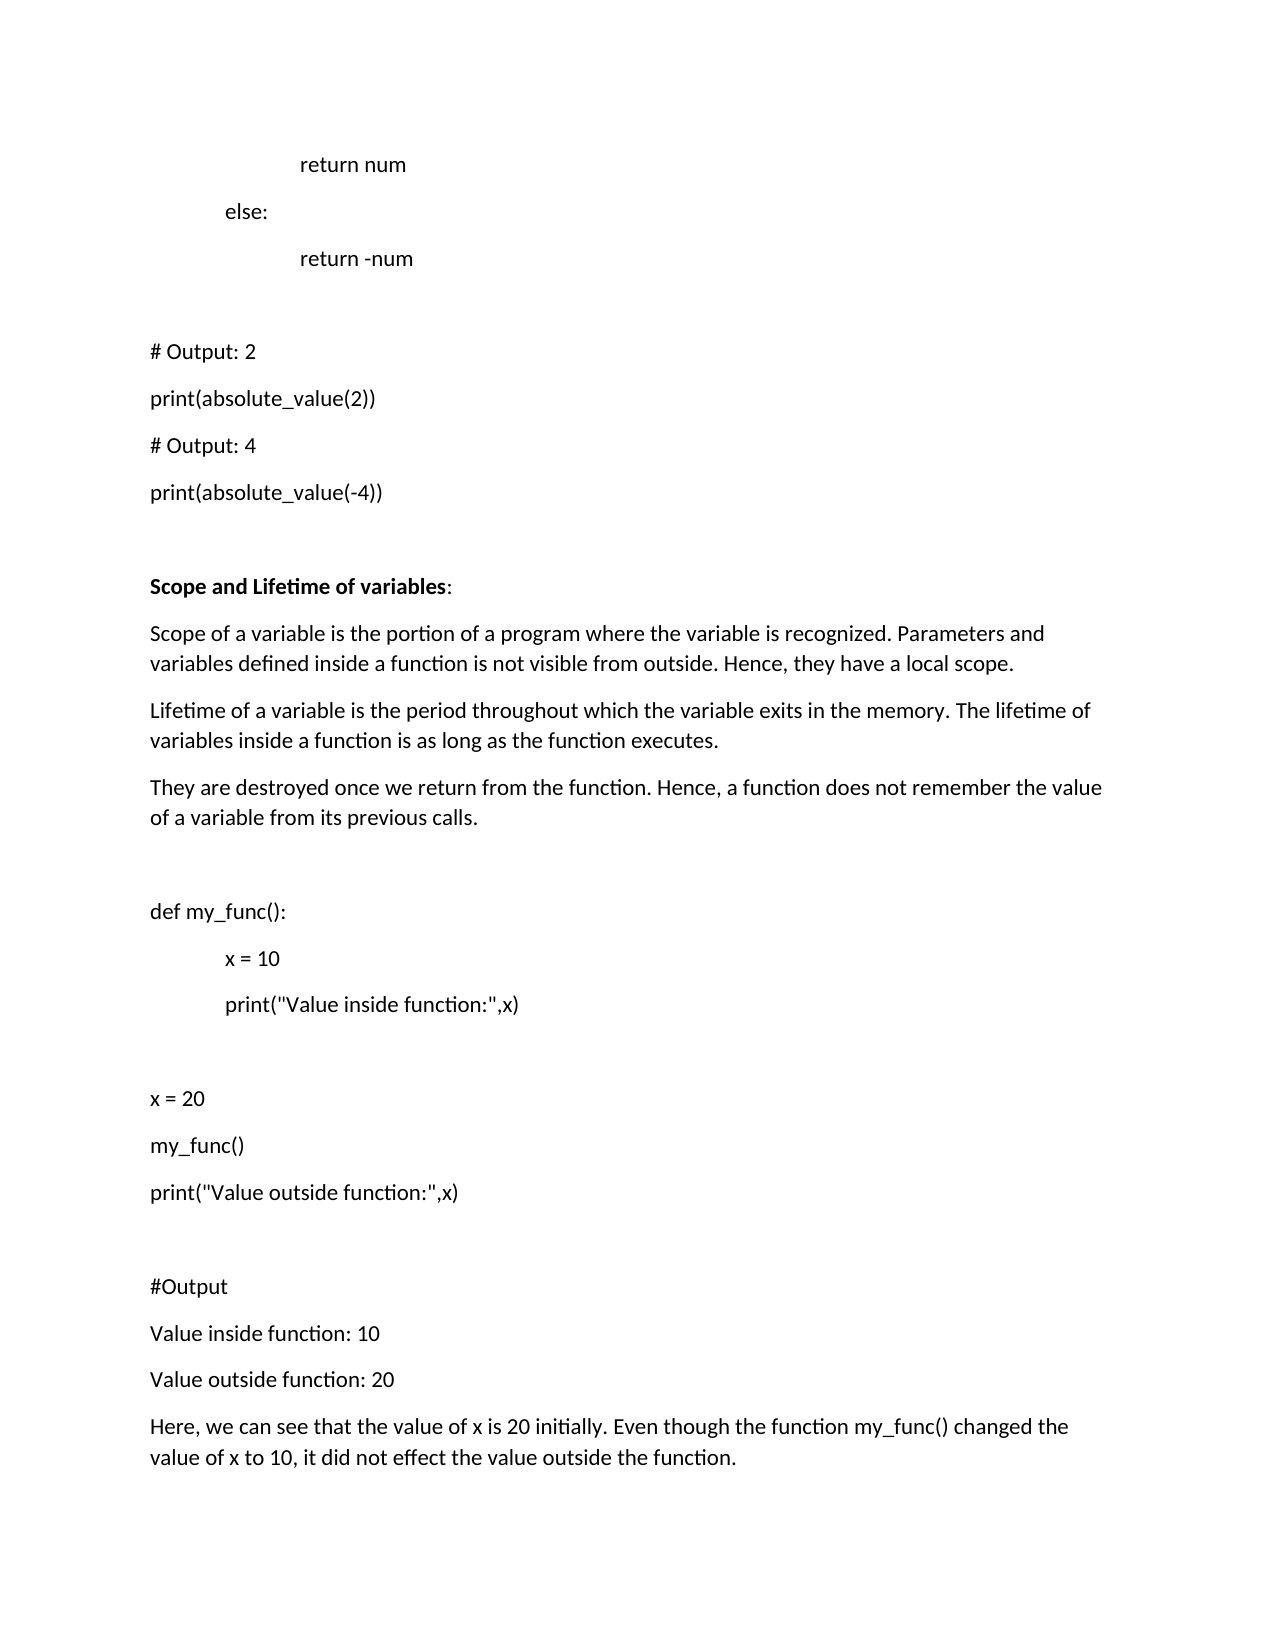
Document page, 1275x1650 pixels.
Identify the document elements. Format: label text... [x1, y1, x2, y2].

text x = 10 [150, 944, 1125, 972]
text return num [150, 150, 1125, 178]
text # Output: 2 [150, 337, 1125, 366]
text Value inside function: 10 [150, 1319, 1125, 1347]
text print("Value outside function:",x) [150, 1178, 1125, 1206]
text print(absolute_value(-4)) [150, 478, 1125, 506]
text # Output: 4 [150, 431, 1125, 459]
text Scope of a variable is the portion of a program where the variable is recognized. Parameters and variables defined inside a function is not visible from outside. Hence, they have a local scope. [150, 619, 1125, 677]
text They are destroyed once we return from the function. Hence, a function does not remember the value of a variable from its previous calls. [150, 773, 1125, 831]
text Here, we can see that the value of x is 20 initially. Even though the function my_func() changed the value of x to 10, it did not effect the value outside the function. [150, 1412, 1125, 1471]
text else: [150, 197, 1125, 225]
text Scope and Lifetime of variables: [150, 572, 1125, 600]
text Lifetime of a variable is the period throughout which the variable exits in the memory. The lifetime of variables inside a function is as long as the function executes. [150, 696, 1125, 754]
text Value outside function: 20 [150, 1366, 1125, 1394]
text return -num [150, 244, 1125, 272]
text def my_func(): [150, 897, 1125, 925]
text #Output [150, 1272, 1125, 1300]
text print(absolute_value(2)) [150, 384, 1125, 412]
text x = 20 [150, 1084, 1125, 1112]
text my_func() [150, 1131, 1125, 1159]
text print("Value inside function:",x) [150, 991, 1125, 1019]
